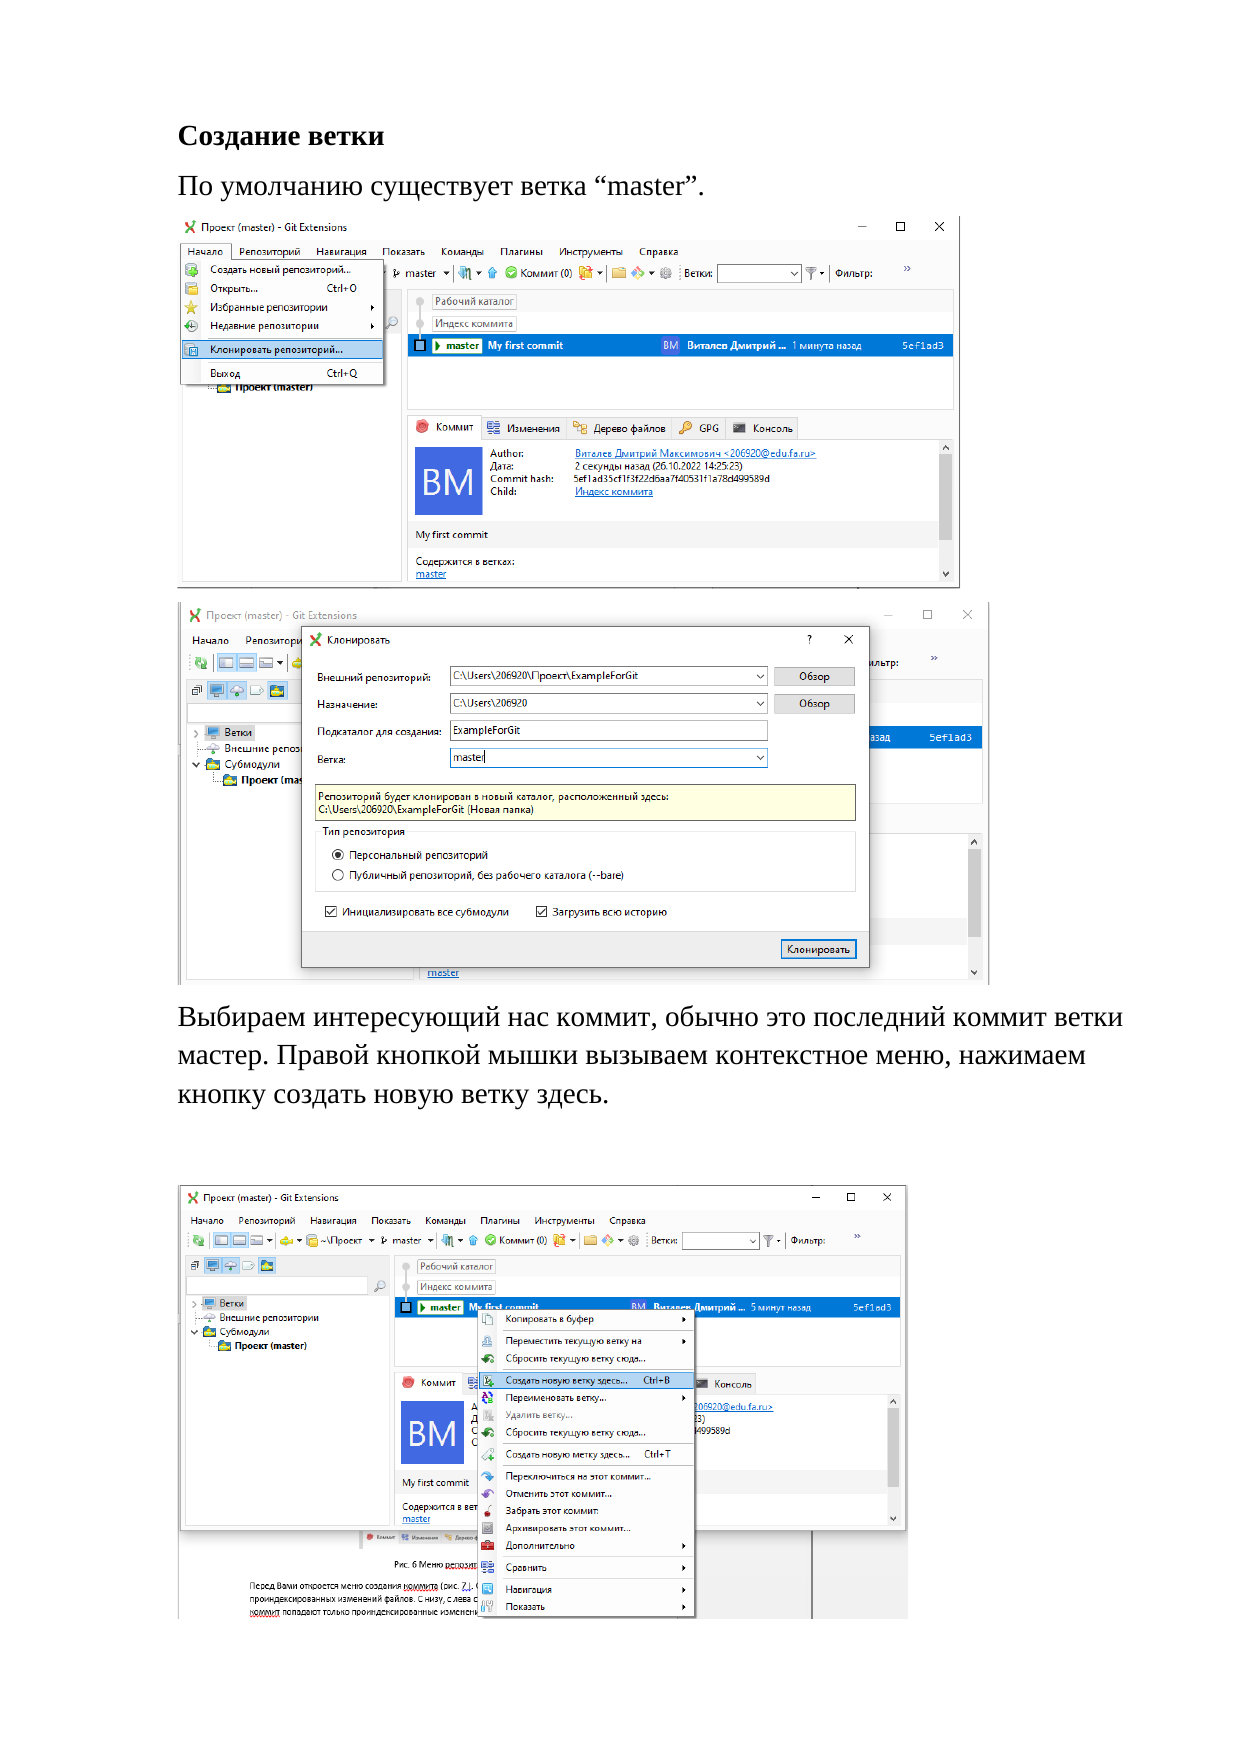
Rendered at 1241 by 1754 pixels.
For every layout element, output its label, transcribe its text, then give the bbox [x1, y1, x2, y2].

picture [177, 1185, 909, 1619]
text Создание ветки [177, 118, 1152, 152]
picture [177, 602, 990, 985]
text Выбираем интересующий нас коммит, обычно это последний коммит ветки мастер. Правой кнопкой мышки вызываем контекстное меню, нажимаем кнопку создать новую ветку здесь. [177, 999, 1152, 1109]
picture [177, 216, 961, 589]
